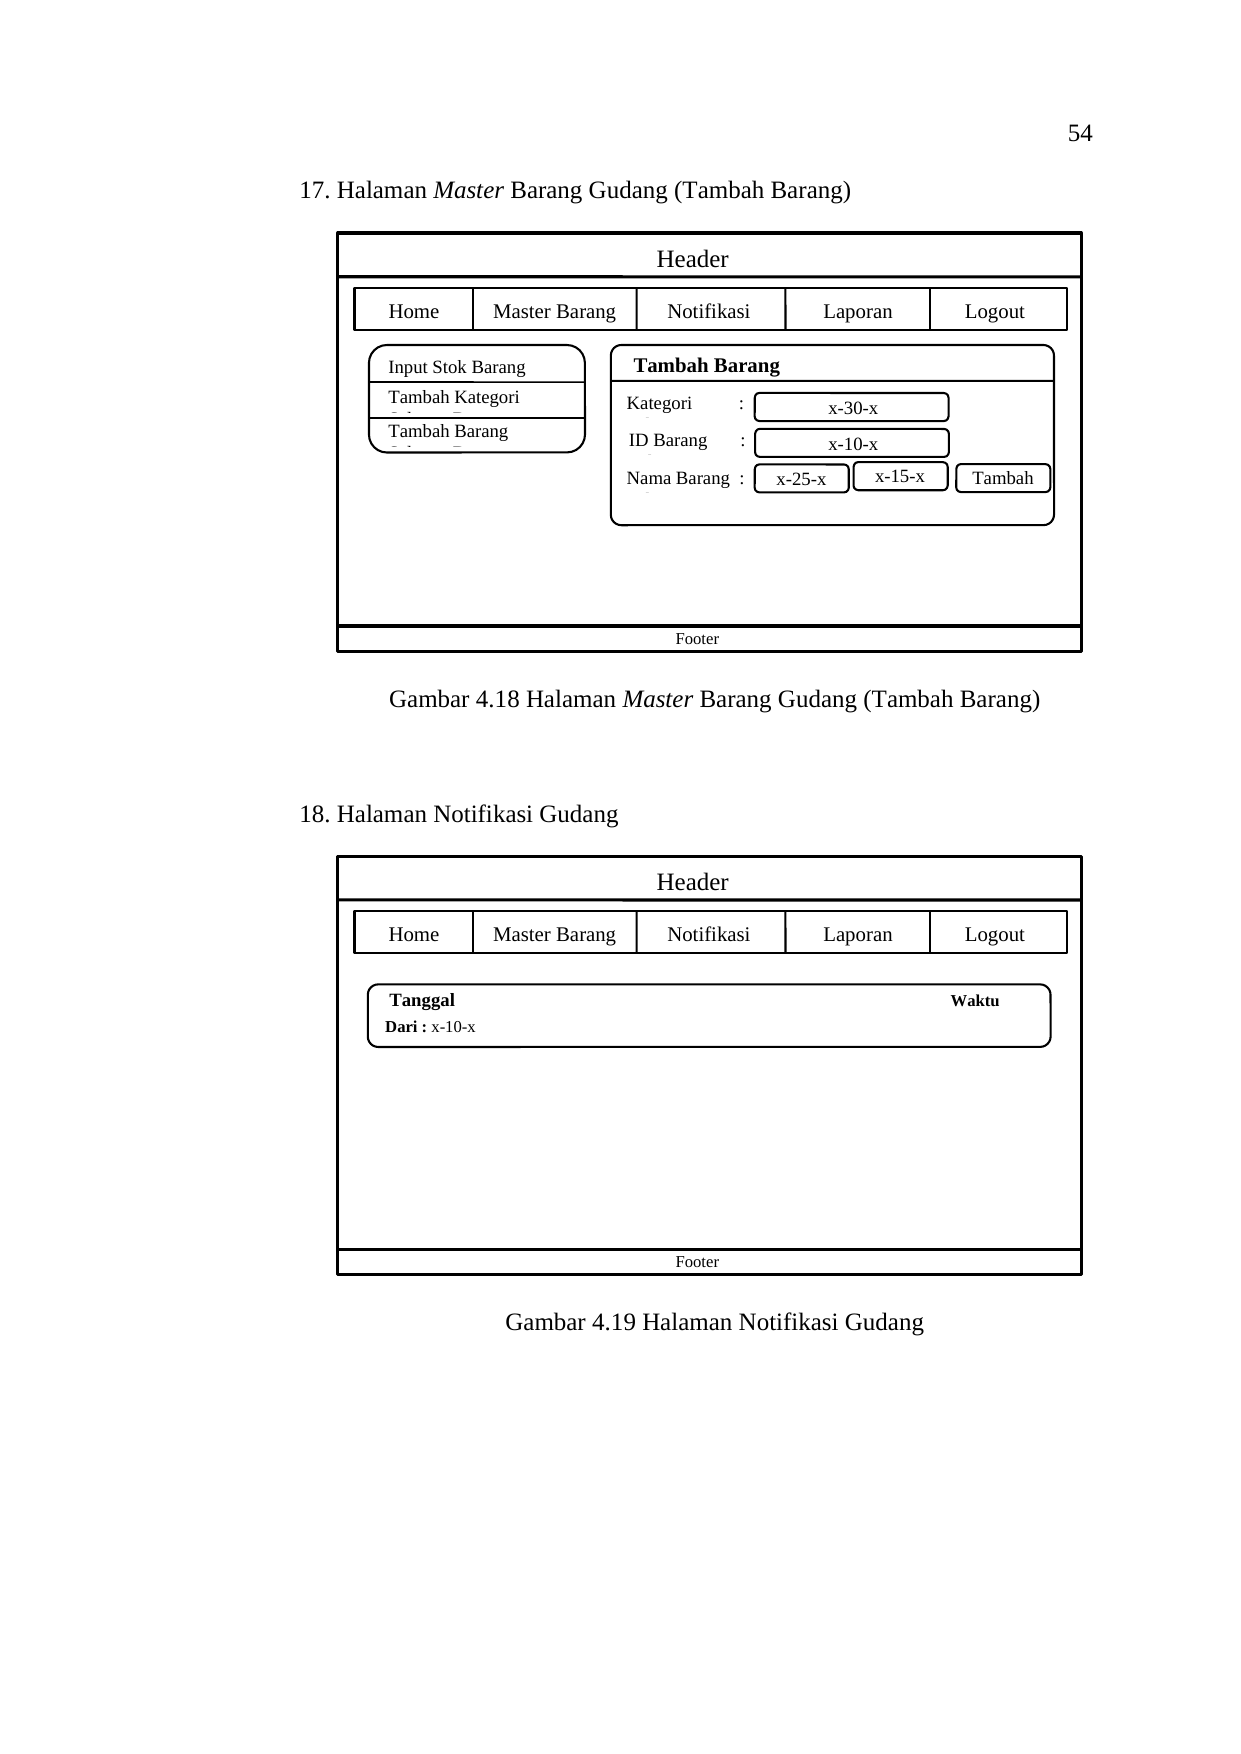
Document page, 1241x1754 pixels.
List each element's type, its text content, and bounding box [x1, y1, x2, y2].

list Halaman Notifikasi Gudang [299, 799, 1092, 827]
text Gambar 4.18 Halaman Master Barang Gudang (Tambah Barang) [337, 684, 1092, 712]
text Gambar 4.19 Halaman Notifikasi Gudang [337, 1307, 1092, 1336]
list Halaman Master Barang Gudang (Tambah Barang) [299, 176, 1092, 204]
